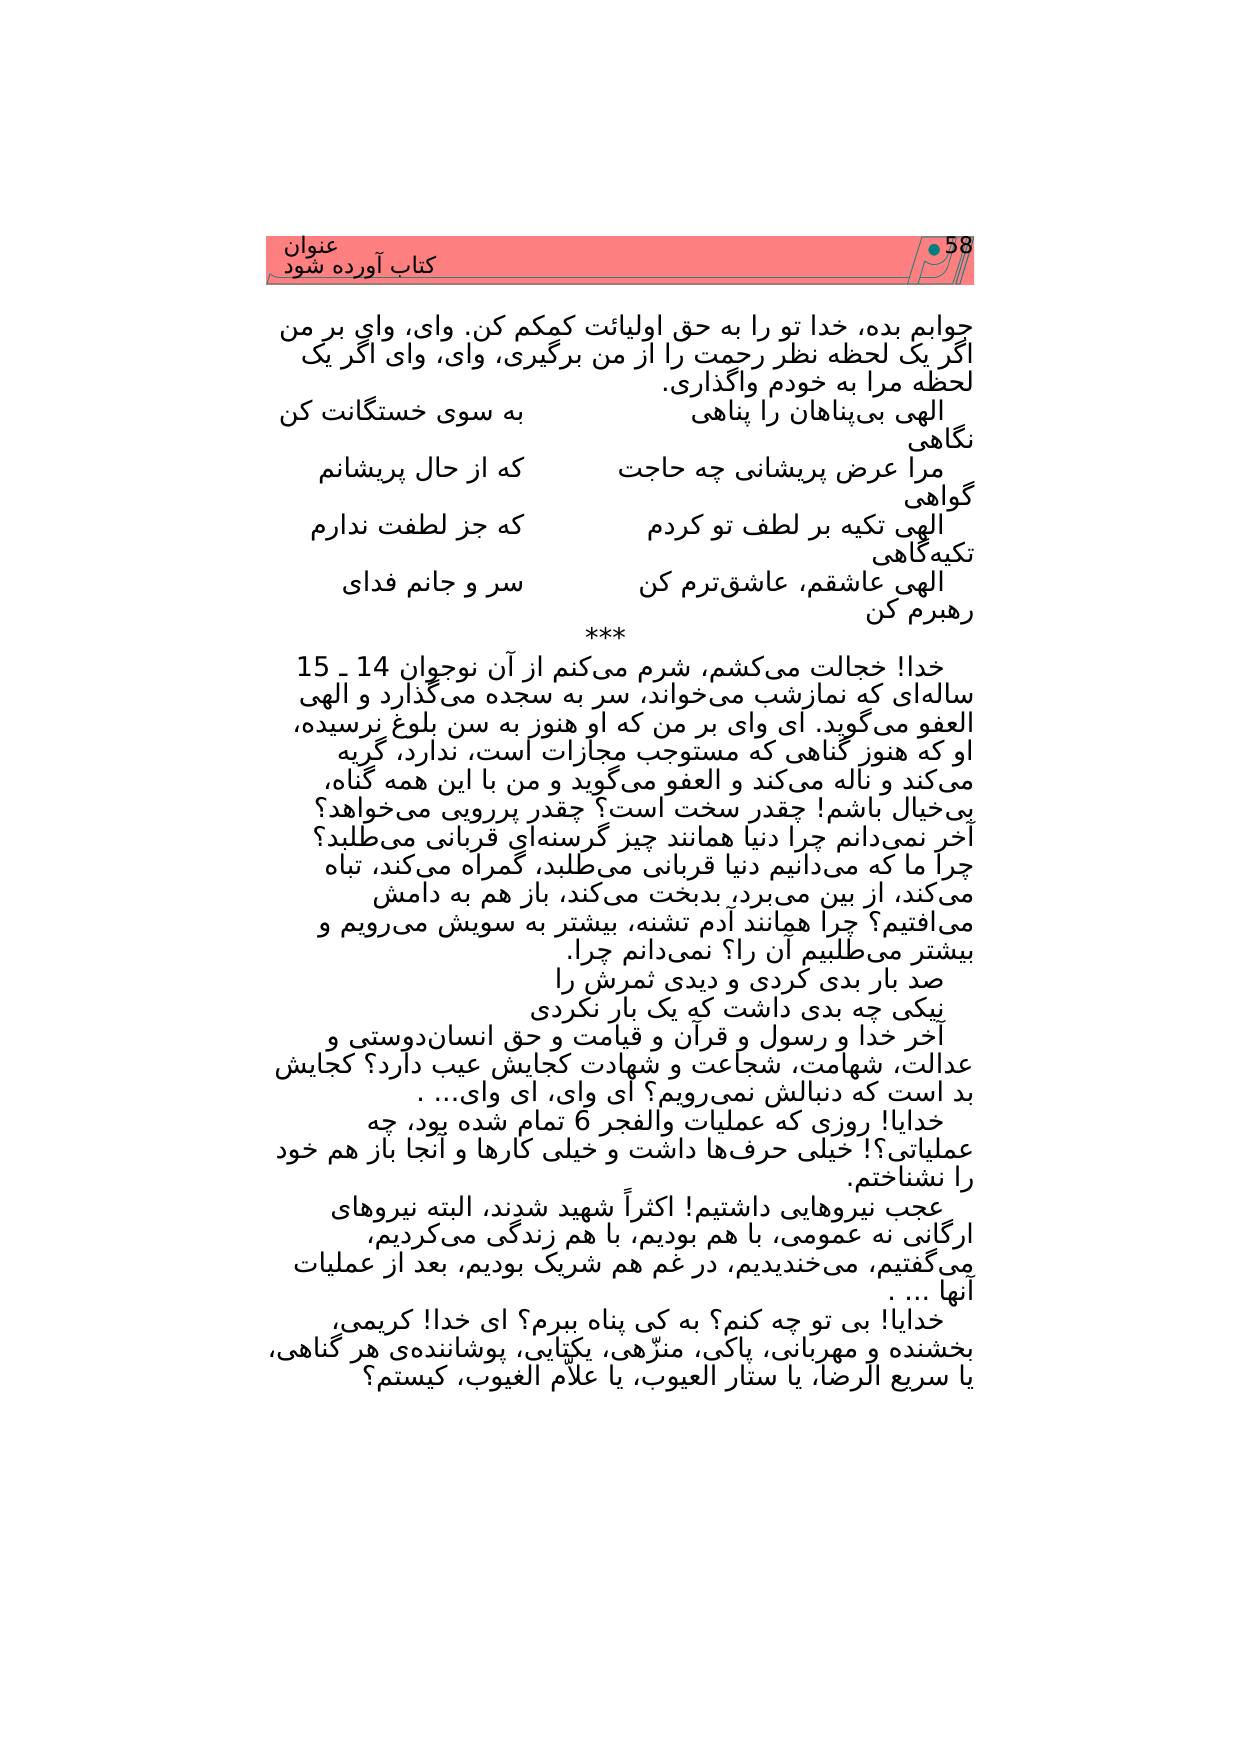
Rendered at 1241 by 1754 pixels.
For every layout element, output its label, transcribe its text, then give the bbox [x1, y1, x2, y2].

text خدا! خجالت می‌کشم، شرم می‌کنم از آن نوجوان 14 ـ 15 ساله‌ای که نمازشب می‌خواند، سر به سجده می‌گذارد و الهی العفو می‌گوید. ای وای بر من که او هنوز به سن بلوغ نرسیده، او که هنوز گناهی که مستوجب مجازات است، ندارد، گریه می‌کند و ناله می‌کند و العفو می‌گوید و من با این همه گناه، بی‌خیال باشم! چقدر سخت است؟ چقدر پررویی می‌خواهد؟ آخر نمی‌دانم چرا دنیا همانند چیز گرسنه‌ای قربانی می‌طلبد؟ چرا ما که می‌دانیم دنیا قربانی می‌طلبد، گمراه می‌کند، تباه می‌کند، از بین می‌برد، بدبخت می‌کند، باز هم به دامش می‌افتیم؟ چرا همانند آدم تشنه، بیشتر به سویش می‌رویم و بیشتر می‌طلبیم آن را؟ نمی‌دانم چرا. [266, 653, 974, 966]
text صد بار بدی کردی و دیدی ثمرش را [266, 966, 974, 994]
text خدایا! روزی که عملیات والفجر 6 تمام شده بود، چه عملیاتی؟! خیلی حرف‌ها داشت و خیلی کارها و آنجا باز هم خود را نشناختم. [266, 1108, 974, 1193]
text الهی تکیه بر لطف تو کردم که جز لطفت ندارم تکیه‌گاهی [266, 512, 974, 568]
text الهی بی‌پناهان را پناهی به سوی خستگانت کن نگاهی [266, 398, 974, 455]
text الهی عاشقم، عاشق‌ترم کن سر و جانم فدای رهبرم کن [266, 568, 974, 625]
text *** [266, 625, 974, 653]
picture [962, 245, 969, 252]
text نیکی چه بدی داشت که یک بار نکردی [266, 994, 974, 1023]
text عجب نیروهایی داشتیم! اکثراً شهید شدند، البته نیروهای ارگانی نه عمومی، با هم بودیم، با هم زندگی می‌کردیم، می‌گفتیم، می‌خندیدیم، در غم هم شریک بودیم، بعد از عملیات آنها ... . [266, 1193, 974, 1307]
picture [266, 236, 975, 285]
text مرا عرض پریشانی چه حاجت که از حال پریشانم گواهی [266, 455, 974, 512]
text آخر خدا و رسول و قرآن و قیامت و حق انسان‌دوستی و عدالت، شهامت، شجاعت و شهادت کجایش عیب دارد؟ کجایش بد است که دنبالش نمی‌رویم؟ ای وای، ای وای... . [266, 1023, 974, 1108]
